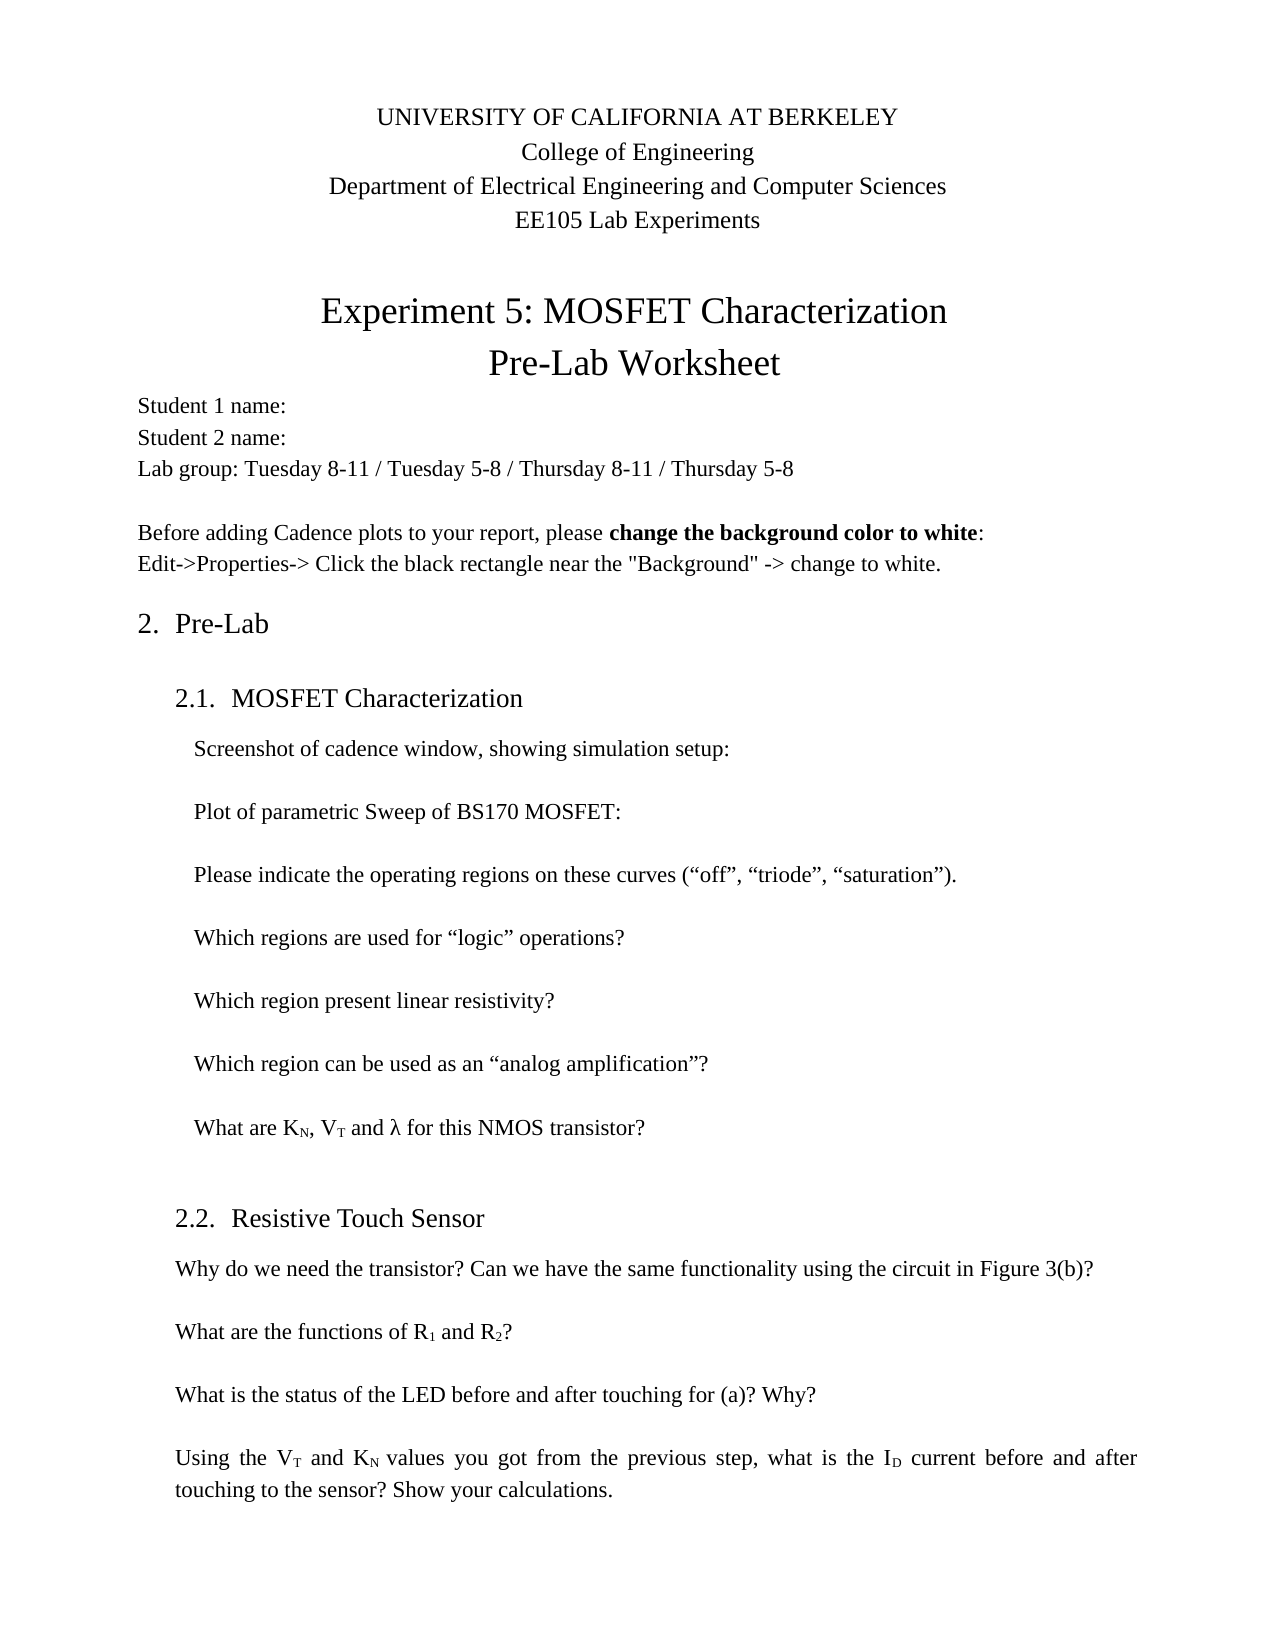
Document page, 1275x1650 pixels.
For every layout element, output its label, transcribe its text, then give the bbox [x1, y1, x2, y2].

text Which region can be used as an “analog amplification”? [137, 1051, 1137, 1077]
text Department of Electrical Engineering and Computer Sciences [137, 171, 1137, 200]
subtitle Resistive Touch Sensor [175, 1202, 1137, 1233]
text Student 1 name: [137, 392, 1137, 419]
text Which regions are used for “logic” operations? [137, 924, 1137, 951]
list Using the VT and KN values you got from the previous step, what is the ID current before and after touching to the sensor? Show your calculations. [175, 1444, 1137, 1502]
text EE105 Lab Experiments [137, 206, 1137, 234]
text College of Engineering [137, 137, 1137, 165]
text UNIVERSITY OF CALIFORNIA AT BERKELEY [137, 102, 1137, 131]
text Lab group: Tuesday 8-11 / Tuesday 5-8 / Thursday 8-11 / Thursday 5-8 [137, 455, 1137, 482]
subtitle Pre-Lab [137, 607, 1137, 640]
list What are the functions of R1 and R2? [175, 1318, 1137, 1344]
list Why do we need the transistor? Can we have the same functionality using the circuit in Figure 3(b)? [175, 1255, 1137, 1281]
text Which region present linear resistivity? [137, 987, 1137, 1014]
text Screenshot of cadence window, showing simulation setup: [194, 735, 1137, 761]
text Plot of parametric Sweep of BS170 MOSFET: [194, 798, 1137, 824]
text Please indicate the operating regions on these curves (“off”, “triode”, “saturation”). [137, 861, 1137, 887]
text Student 2 name: [137, 424, 1137, 450]
list What is the status of the LED before and after touching for (a)? Why? [175, 1381, 1137, 1407]
text Pre-Lab Worksheet [222, 341, 1047, 384]
text Edit->Properties-> Click the black rectangle near the "Background" -> change to white. [137, 550, 1137, 576]
text Before adding Cadence plots to your report, please change the background color to white: [137, 518, 1137, 545]
text What are KN, VT and λ for this NMOS transistor? [137, 1114, 1137, 1140]
subtitle MOSFET Characterization [175, 682, 1137, 713]
text Experiment 5: MOSFET Characterization [222, 289, 1047, 332]
